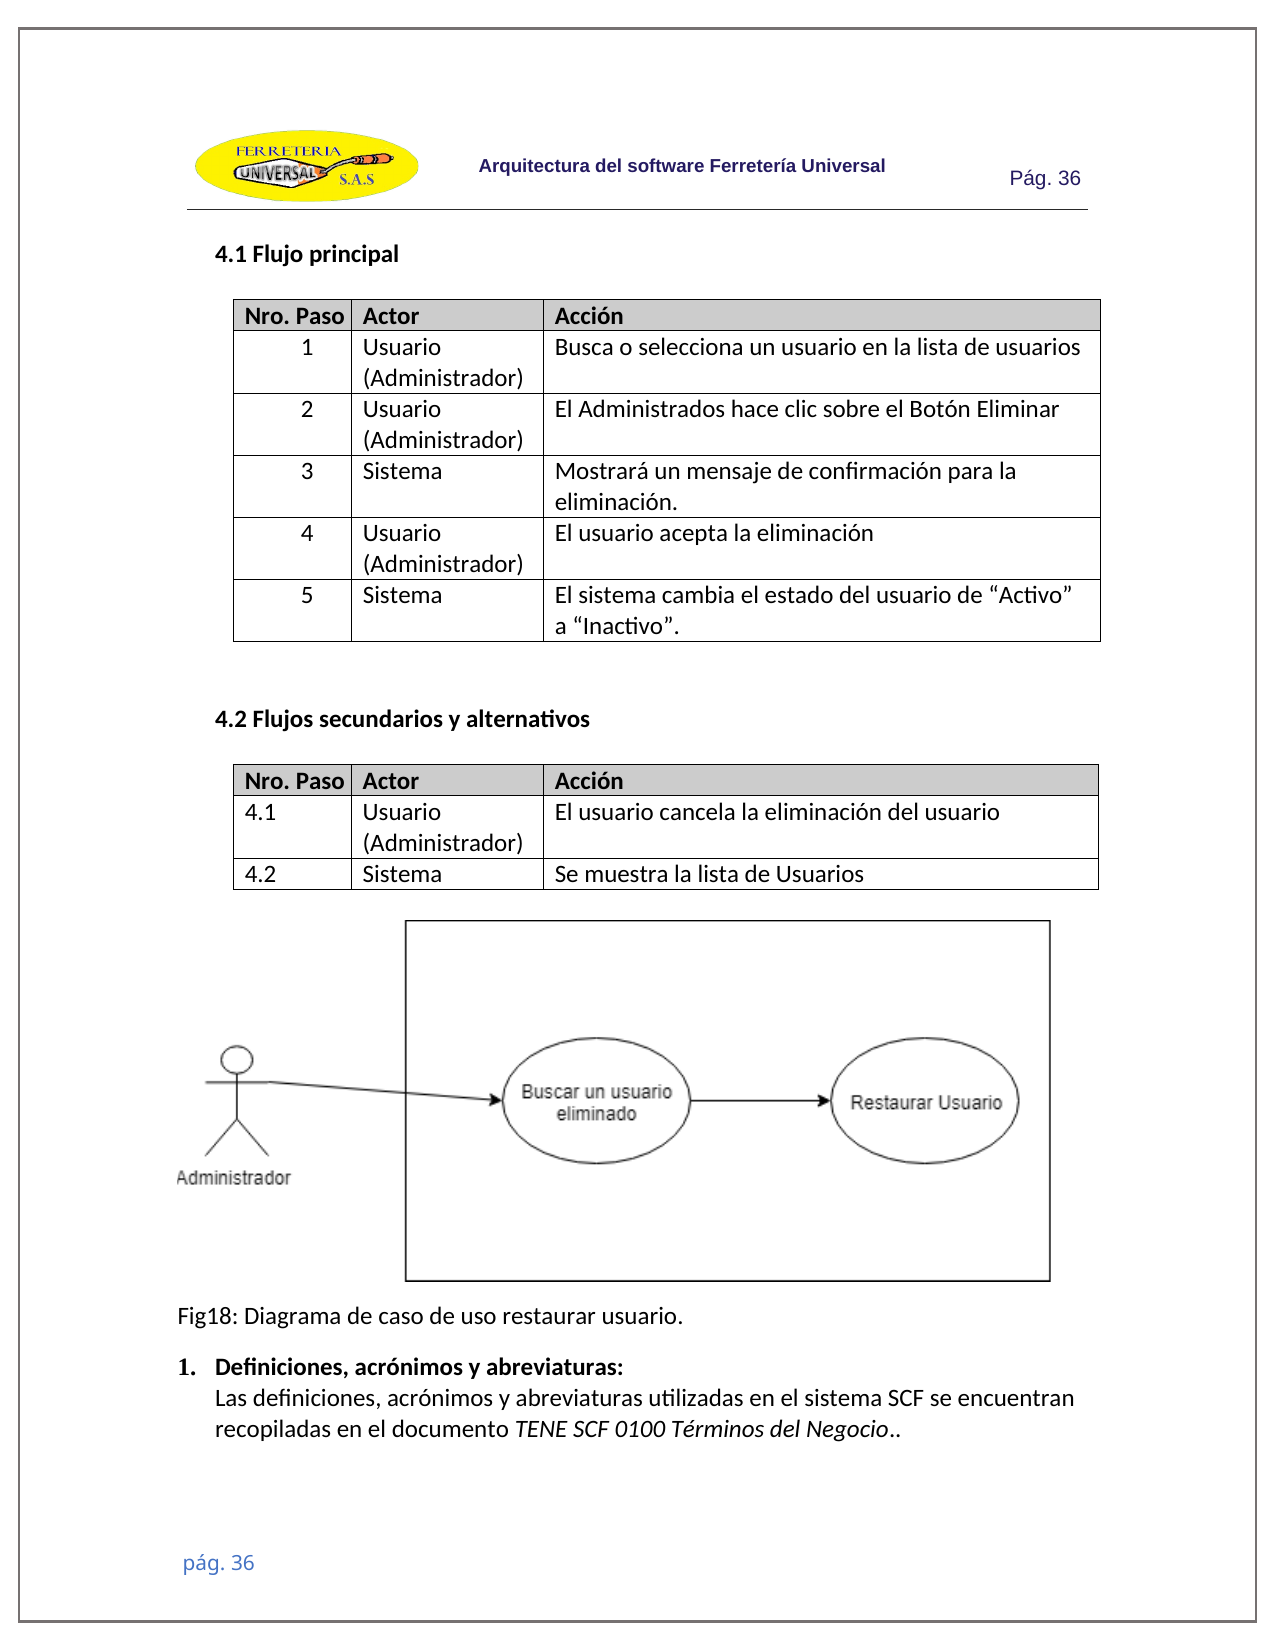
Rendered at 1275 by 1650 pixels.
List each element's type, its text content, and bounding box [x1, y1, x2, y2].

text Las definiciones, acrónimos y abreviaturas utilizadas en el sistema SCF se encuentran recopiladas en el documento TENE SCF 0100 Términos del Negocio.. [215, 1381, 1098, 1444]
table_cell 4 [234, 518, 351, 579]
table_cell 5 [234, 580, 351, 641]
table_cell 2 [234, 394, 351, 454]
table_cell Usuario (Administrador) [352, 331, 543, 392]
table_cell El usuario cancela la eliminación del usuario [544, 796, 1098, 857]
table_cell Usuario (Administrador) [352, 518, 543, 579]
picture [177, 920, 1051, 1282]
table_cell Se muestra la lista de Usuarios [544, 859, 1098, 889]
table_header Actor [352, 765, 543, 795]
table_header Acción [544, 300, 1100, 330]
table_cell El sistema cambia el estado del usuario de “Activo” a “Inactivo”. [544, 580, 1100, 641]
table_header Nro. Paso [234, 765, 351, 795]
table_cell 4.2 [234, 859, 351, 889]
table_cell Usuario (Administrador) [352, 394, 543, 454]
table_header Acción [544, 765, 1098, 795]
table_cell Sistema [352, 456, 543, 517]
table_cell Sistema [352, 580, 543, 641]
table_cell El usuario acepta la eliminación [544, 518, 1100, 579]
table_header Actor [352, 300, 543, 330]
table_cell Busca o selecciona un usuario en la lista de usuarios [544, 331, 1100, 392]
table_cell 4.1 [234, 796, 351, 857]
picture [194, 129, 419, 202]
text 4.2 Flujos secundarios y alternativos [215, 703, 1127, 733]
text Fig18: Diagrama de caso de uso restaurar usuario. [177, 1300, 1098, 1331]
list Definiciones, acrónimos y abreviaturas: [177, 1350, 1098, 1381]
text 4.1 Flujo principal [215, 238, 1127, 268]
table_cell Sistema [352, 859, 543, 889]
table_cell 3 [234, 456, 351, 517]
table_cell Usuario (Administrador) [352, 796, 543, 857]
table_header Nro. Paso [234, 300, 351, 330]
table_cell El Administrados hace clic sobre el Botón Eliminar [544, 394, 1100, 454]
table_cell Mostrará un mensaje de confirmación para la eliminación. [544, 456, 1100, 517]
table_cell 1 [234, 331, 351, 392]
